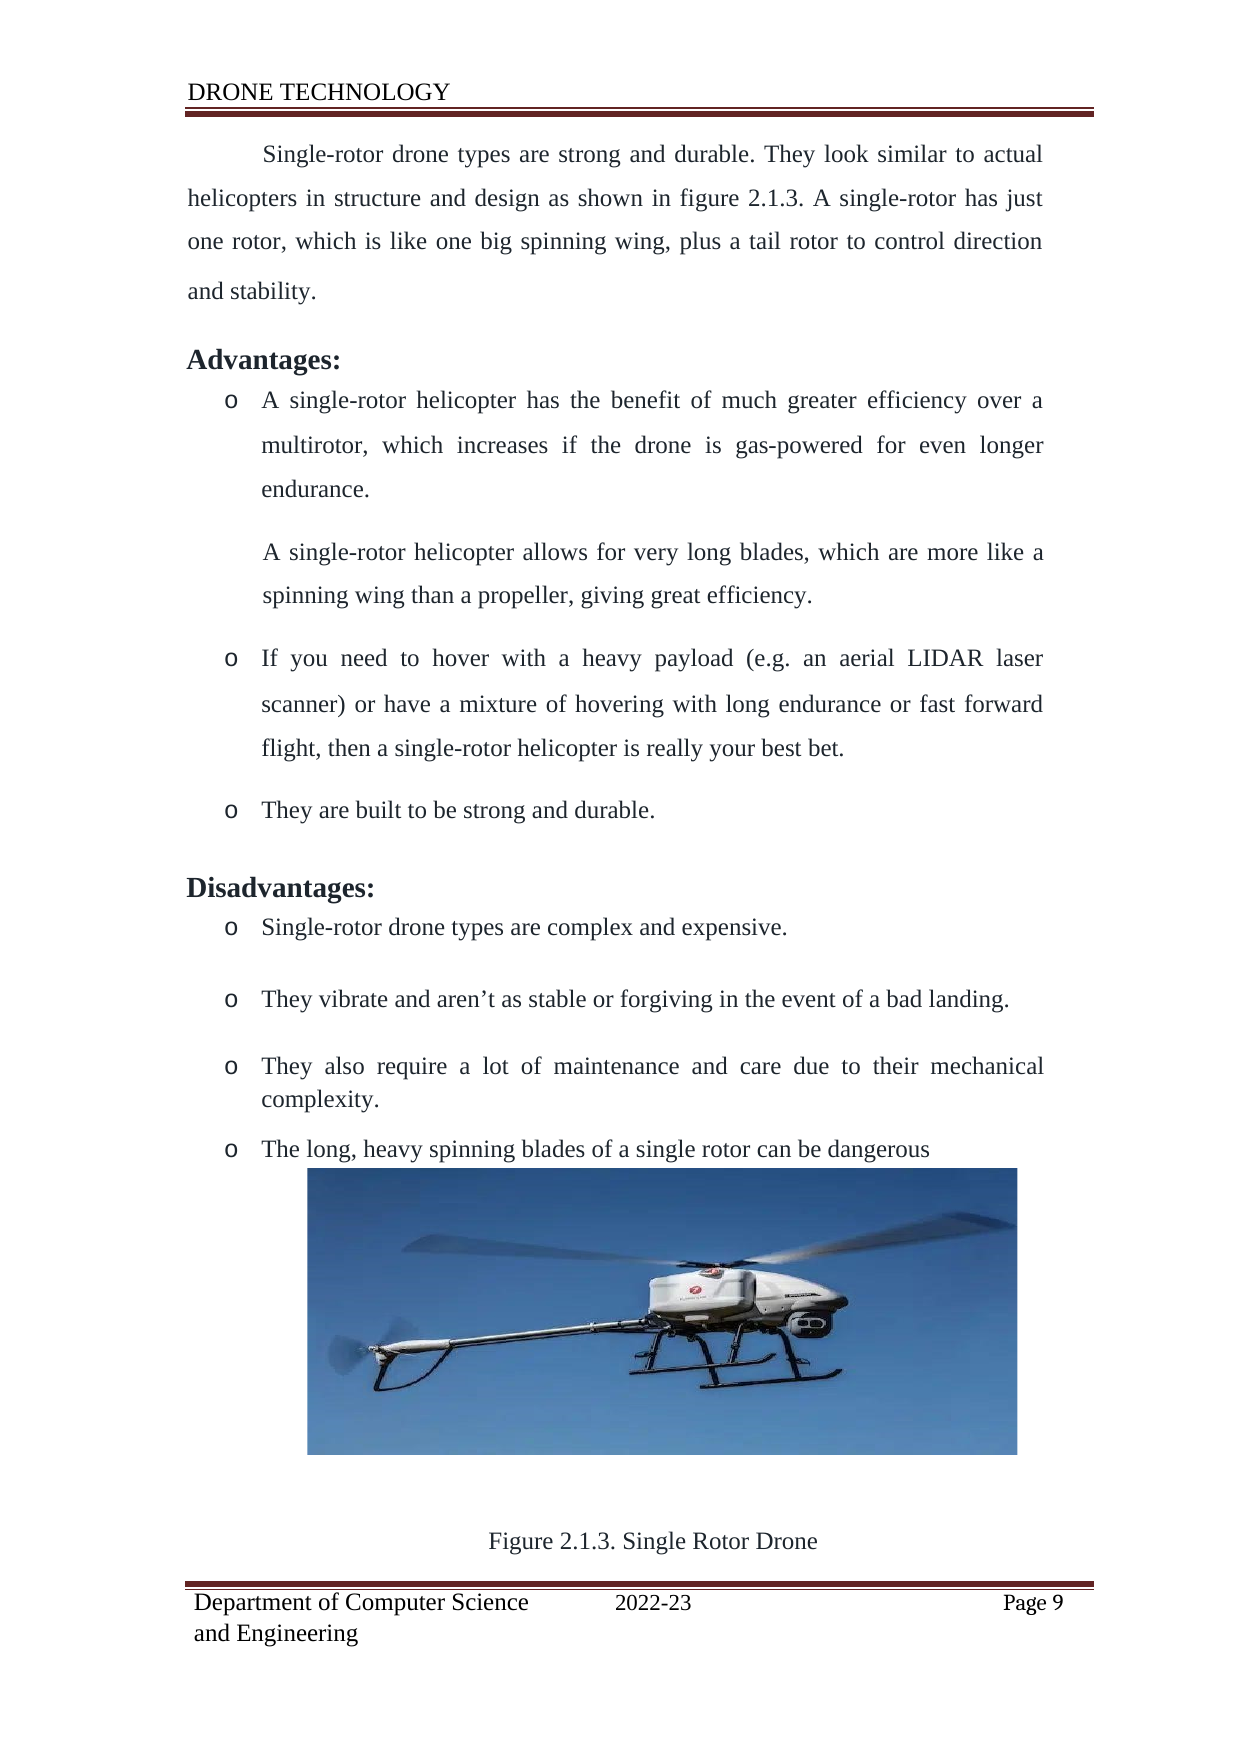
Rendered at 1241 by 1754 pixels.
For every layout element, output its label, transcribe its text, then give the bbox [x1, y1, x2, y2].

picture [307, 1168, 1018, 1455]
list The long, heavy spinning blades of a single rotor can be dangerous [223, 1134, 1044, 1164]
list They are built to be strong and durable. [223, 795, 1044, 826]
list If you need to hover with a heavy payload (e.g. an aerial LIDAR laser scanner) or have a mixture of hovering with long endurance or fast forward flight, then a single-rotor helicopter is really your best bet. [223, 643, 1044, 761]
list Single-rotor drone types are complex and expensive. [223, 912, 1044, 943]
text Figure 2.1.3. Single Rotor Drone [215, 1526, 1091, 1554]
list A single-rotor helicopter has the benefit of much greater efficiency over a multirotor, which increases if the drone is gas-powered for even longer endurance. [223, 385, 1044, 503]
text Disadvantages: [186, 870, 1091, 903]
list They vibrate and aren’t as stable or forgiving in the event of a bad landing. [223, 984, 1044, 1015]
text Single-rotor drone types are strong and durable. They look similar to actual helicopters in structure and design as shown in figure 2.1.3. A single-rotor has just one rotor, which is like one big spinning wing, plus a tail rotor to control direction and stability. [187, 139, 1044, 306]
list They also require a lot of maintenance and care due to their mechanical complexity. [223, 1051, 1044, 1113]
text Advantages: [186, 342, 1091, 376]
text A single-rotor helicopter allows for very long blades, which are more like a spinning wing than a propeller, giving great efficiency. [262, 537, 1044, 609]
